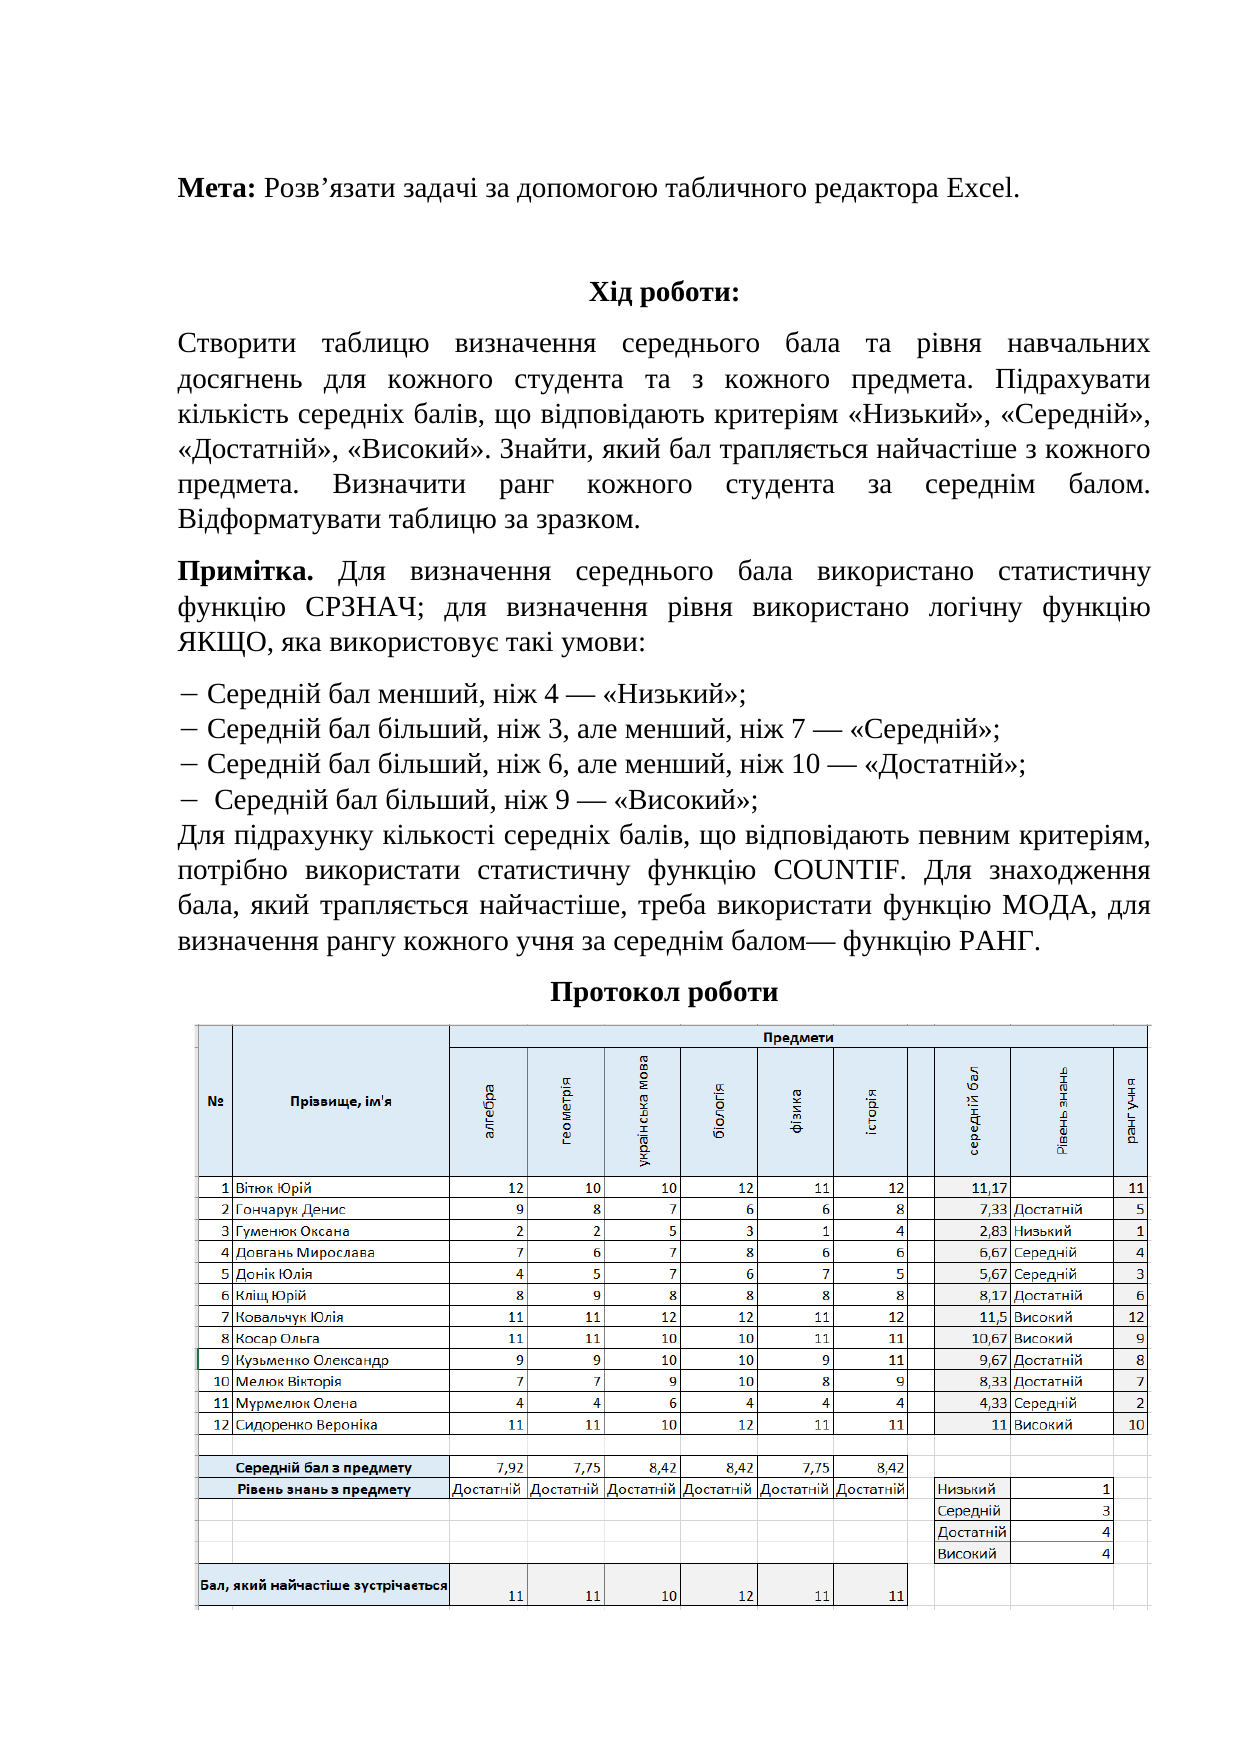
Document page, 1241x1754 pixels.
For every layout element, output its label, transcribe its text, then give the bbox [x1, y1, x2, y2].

list Для підрахунку кількості середніх балів, що відповідають певним критеріям, потрібно використати статистичну функцію COUNTIF. Для знаходження бала, який трапляється найчастіше, треба використати функцію МОДА, для визначення рангу кожного учня за середнім балом— функцію РАНГ. [177, 817, 1152, 956]
list Середній бал більший, ніж 9 — «Високий»; [177, 782, 1152, 815]
text Хід роботи: [177, 274, 1152, 307]
text Мета: Розв’язати задачі за допомогою табличного редактора Excel. [177, 170, 1152, 203]
text Протокол роботи [177, 974, 1152, 1008]
list Середній бал менший, ніж 4 — «Низький»; [177, 676, 1152, 709]
picture [194, 1024, 1152, 1610]
list Середній бал більший, ніж 3, але менший, ніж 7 — «Середній»; [177, 711, 1152, 745]
list Середній бал більший, ніж 6, але менший, ніж 10 — «Достатній»; [177, 746, 1152, 780]
text Примітка. Для визначення середнього бала використано статистичну функцію СРЗНАЧ; для визначення рівня використано логічну функцію ЯКЩО, яка використовує такі умови: [177, 553, 1152, 657]
text Створити таблицю визначення середнього бала та рівня навчальних досягнень для кожного студента та з кожного предмета. Підрахувати кількість середніх балів, що відповідають критеріям «Низький», «Середній», «Достатній», «Високий». Знайти, який бал трапляється найчастіше з кожного предмета. Визначити ранг кожного студента за середнім балом. Відформатувати таблицю за зразком. [177, 326, 1152, 535]
